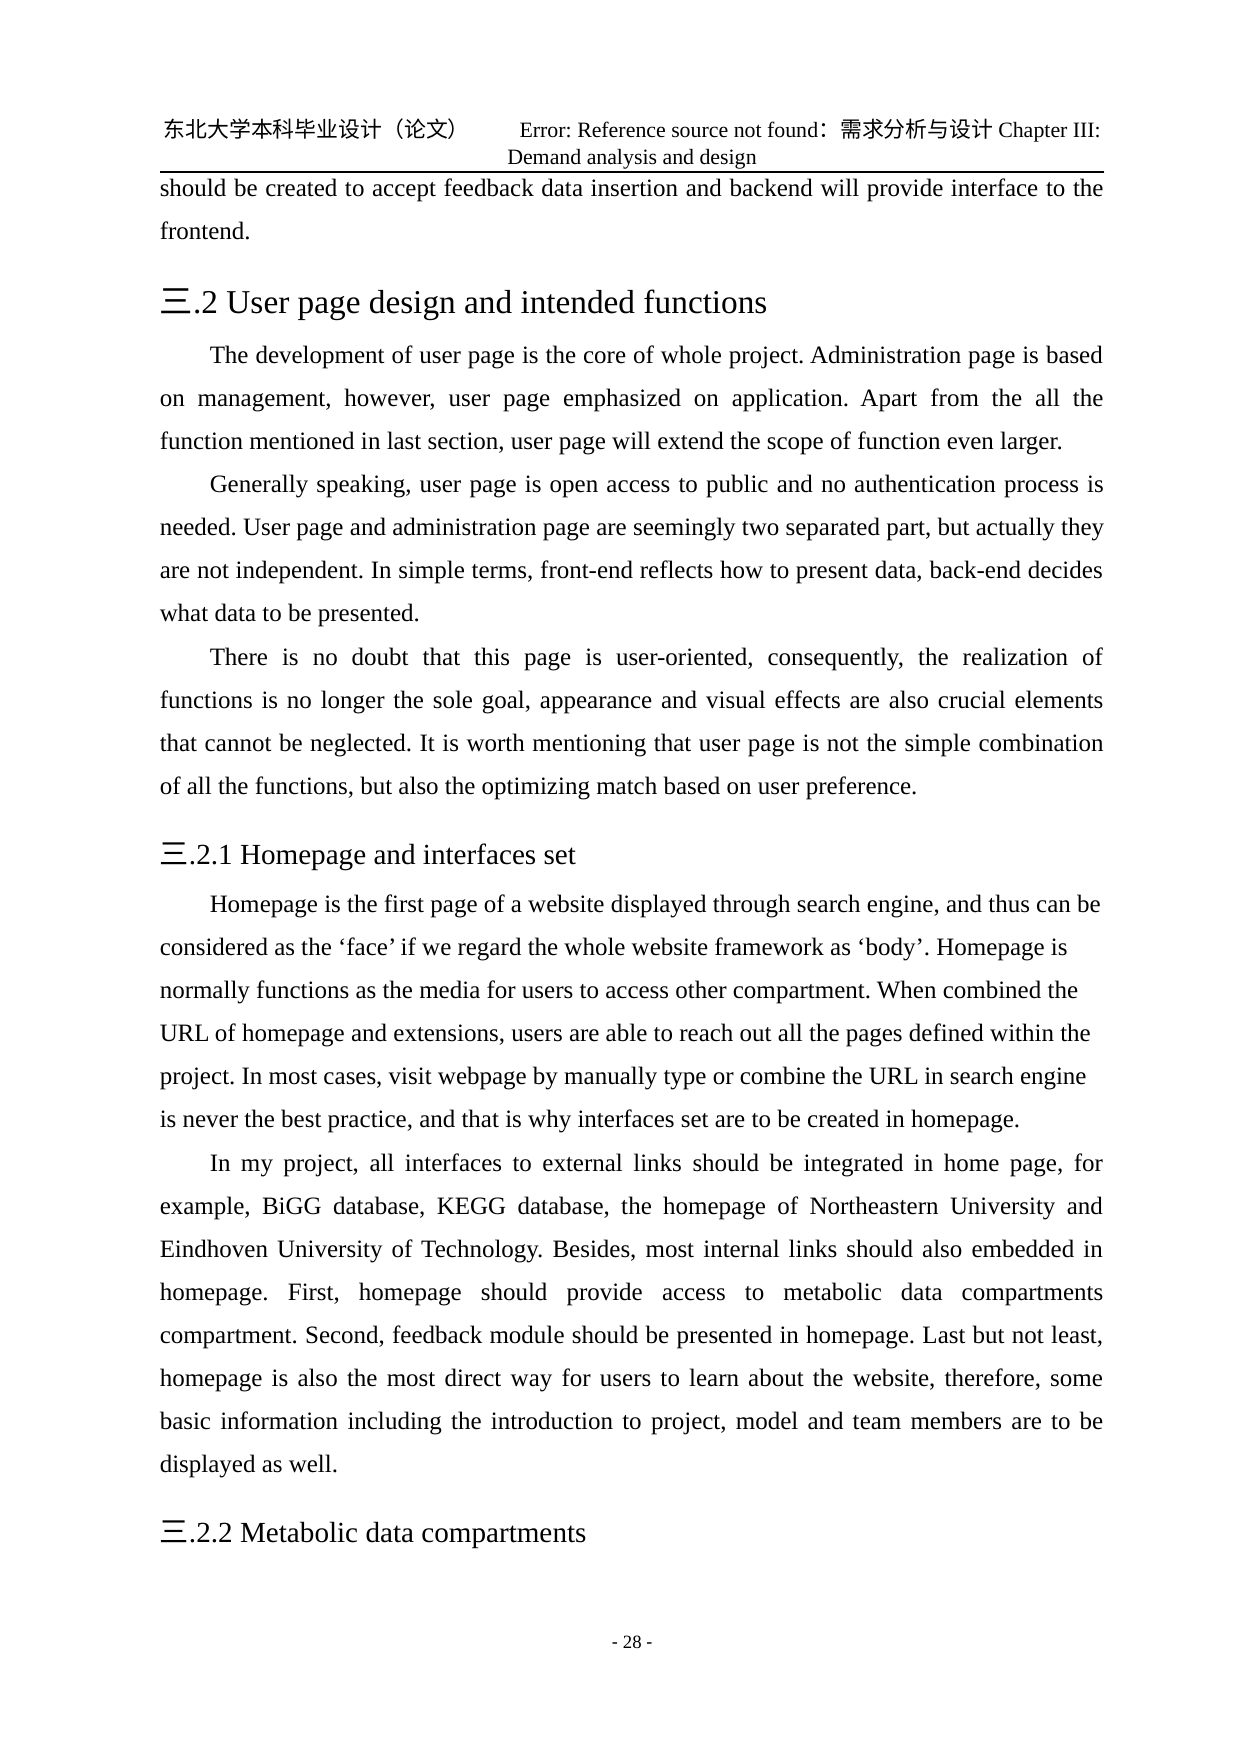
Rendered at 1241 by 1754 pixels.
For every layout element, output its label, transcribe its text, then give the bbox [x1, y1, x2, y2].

subtitle Metabolic data compartments [159, 1509, 1104, 1551]
text Homepage is the first page of a website displayed through search engine, and thus can be considered as the ‘face’ if we regard the whole website framework as ‘body’. Homepage is normally functions as the media for users to access other compartment. When combined the URL of homepage and extensions, users are able to reach out all the pages defined within the project. In most cases, visit webpage by manually type or combine the URL in search engine is never the best practice, and that is why interfaces set are to be created in homepage. [159, 889, 1104, 1133]
text Generally speaking, user page is open access to public and no authentication process is needed. User page and administration page are seemingly two separated part, but actually they are not independent. In simple terms, front-end reflects how to present data, back-end decides what data to be presented. [159, 469, 1104, 627]
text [159, 173, 1104, 244]
text There is no doubt that this page is user-oriented, consequently, the realization of functions is no longer the sole goal, appearance and visual effects are also crucial elements that cannot be neglected. It is worth mentioning that user page is not the simple combination of all the functions, but also the optimizing match based on user preference. [159, 642, 1104, 800]
text The development of user page is the core of whole project. Administration page is based on management, however, user page emphasized on application. Apart from the all the function mentioned in last section, user page will extend the scope of function even larger. [159, 340, 1104, 455]
subtitle User page design and intended functions [159, 275, 1104, 323]
text In my project, all interfaces to external links should be integrated in home page, for example, BiGG database, KEGG database, the homepage of Northeastern University and Eindhoven University of Technology. Besides, most internal links should also embedded in homepage. First, homepage should provide access to metabolic data compartments compartment. Second, feedback module should be presented in homepage. Last but not least, homepage is also the most direct way for users to learn about the website, therefore, some basic information including the introduction to project, model and team members are to be displayed as well. [159, 1148, 1104, 1478]
subtitle Homepage and interfaces set [159, 830, 1104, 873]
